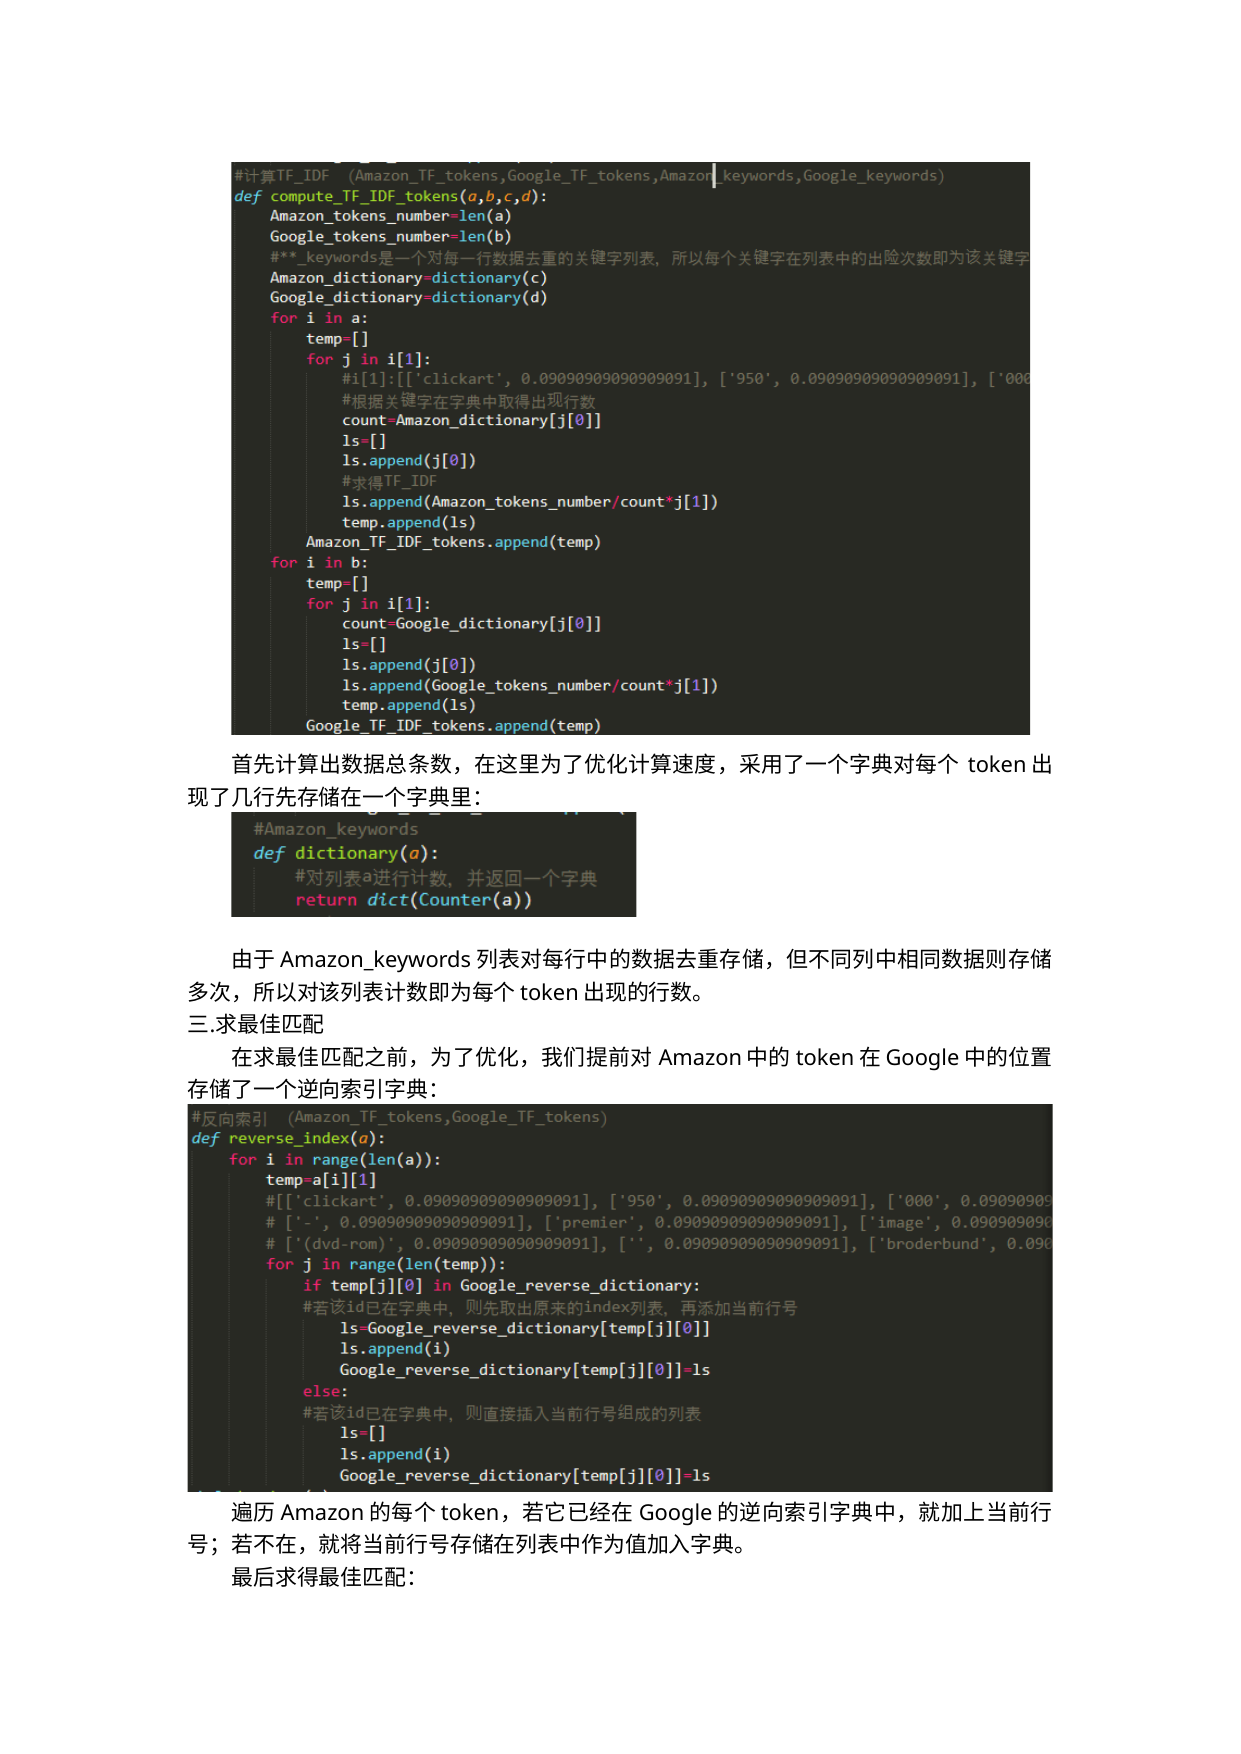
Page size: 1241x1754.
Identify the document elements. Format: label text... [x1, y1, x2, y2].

text 遍历Amazon的每个token，若它已经在Google的逆向索引字典中，就加上当前行号；若不在，就将当前行号存储在列表中作为值加入字典。 [187, 1494, 1053, 1559]
picture [231, 812, 637, 917]
text 最后求得最佳匹配： [187, 1559, 1053, 1592]
picture [187, 1104, 1053, 1492]
text 由于Amazon_keywords列表对每行中的数据去重存储，但不同列中相同数据则存储多次，所以对该列表计数即为每个token出现的行数。 [187, 942, 1053, 1007]
text 在求最佳匹配之前，为了优化，我们提前对Amazon中的token在Google中的位置存储了一个逆向索引字典： [187, 1039, 1053, 1104]
picture [231, 162, 1030, 735]
text 三.求最佳匹配 [187, 1007, 1053, 1039]
text 首先计算出数据总条数，在这里为了优化计算速度，采用了一个字典对每个token出现了几行先存储在一个字典里： [187, 747, 1053, 812]
